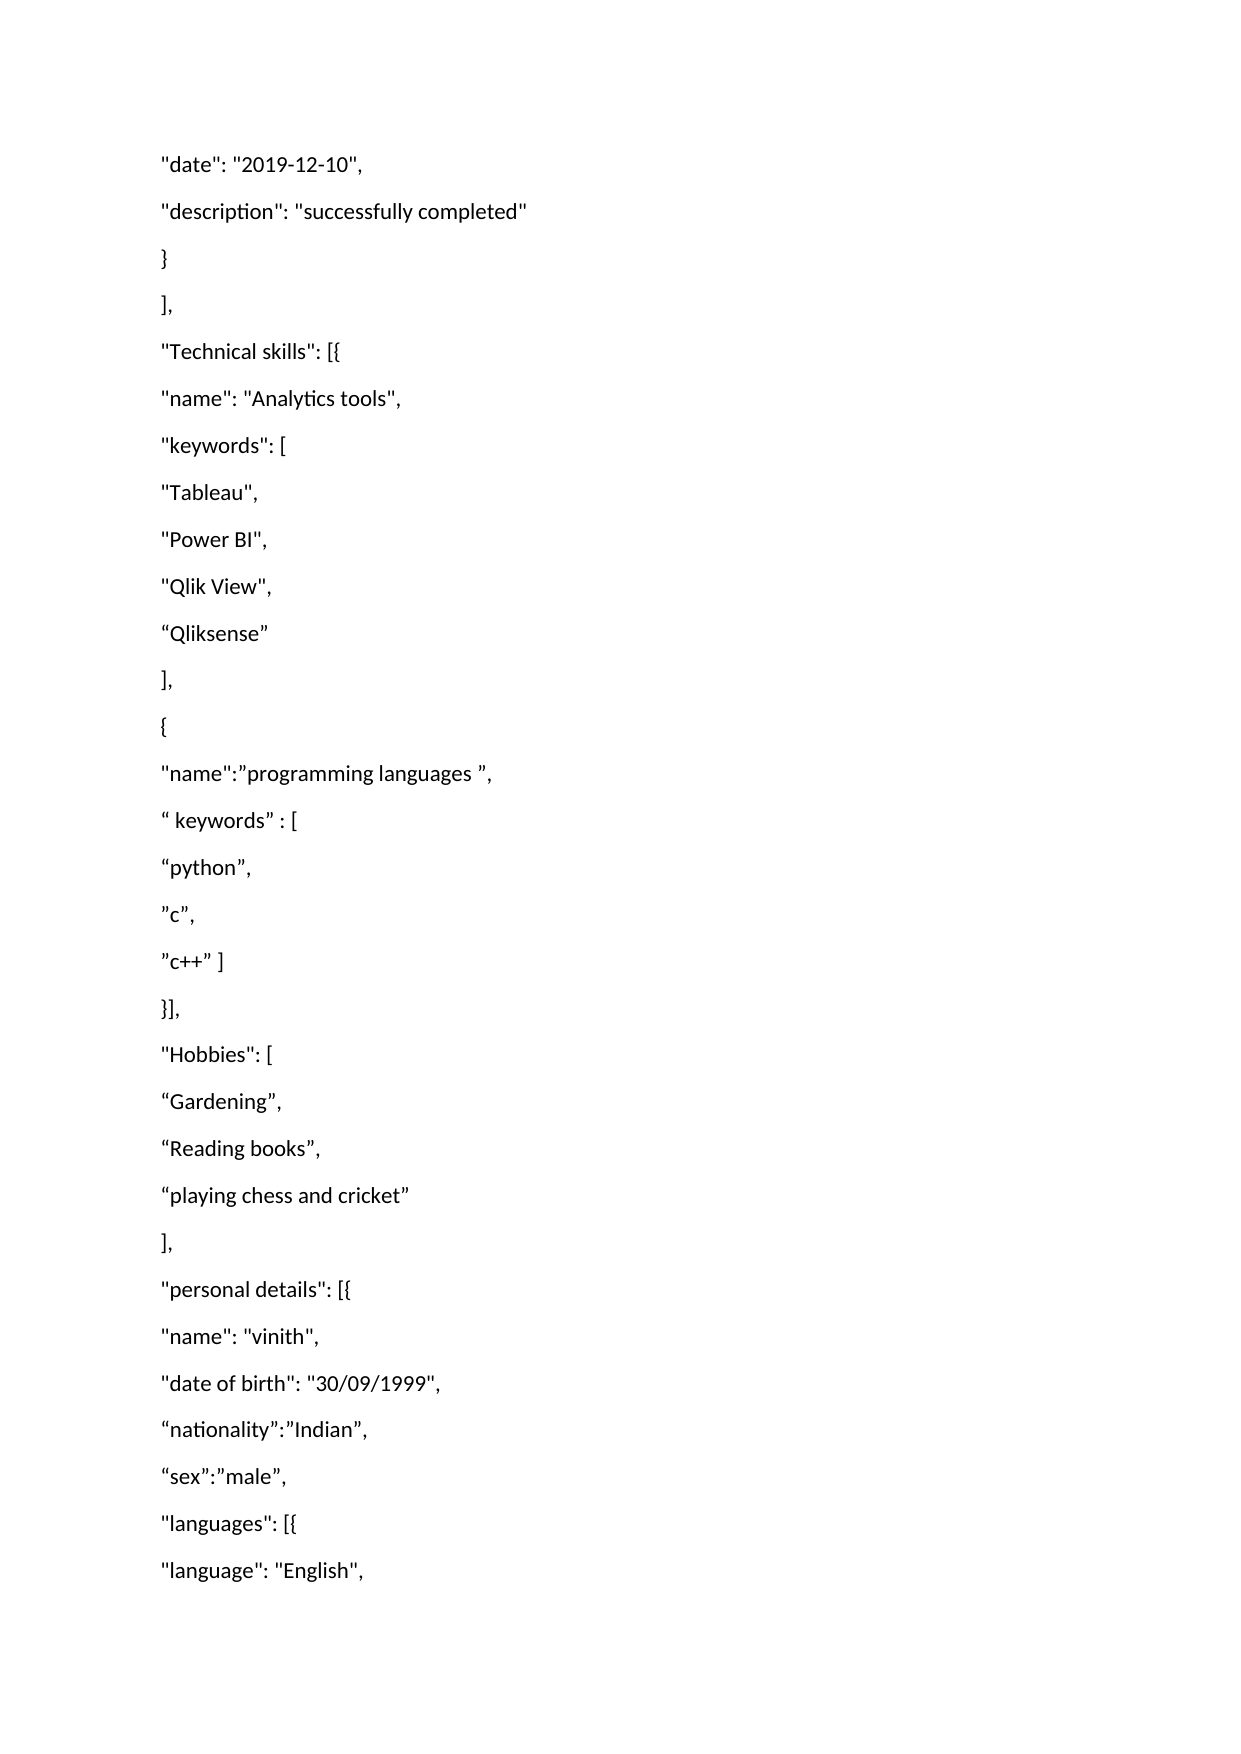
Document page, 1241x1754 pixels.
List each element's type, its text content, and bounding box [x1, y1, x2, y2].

text } [150, 244, 1090, 272]
text “ keywords” : [ [150, 806, 1090, 834]
text "keywords": [ [150, 431, 1090, 459]
text ”c++” ] [150, 947, 1090, 975]
text "Hobbies": [ [150, 1041, 1090, 1069]
text }], [150, 994, 1090, 1022]
text "date": "2019-12-10", [150, 150, 1090, 178]
text "language": "English", [150, 1556, 1090, 1584]
text "description": "successfully completed" [150, 197, 1090, 225]
text "Tableau", [150, 478, 1090, 506]
text ], [150, 1228, 1090, 1256]
text "date of birth": "30/09/1999", [150, 1369, 1090, 1397]
text "personal details": [{ [150, 1275, 1090, 1303]
text ], [150, 666, 1090, 694]
text ], [150, 291, 1090, 319]
text “Gardening”, [150, 1087, 1090, 1116]
text “python”, [150, 853, 1090, 881]
text "name":”programming languages ”, [150, 759, 1090, 787]
text ”c”, [150, 900, 1090, 928]
text "Technical skills": [{ [150, 337, 1090, 366]
text “sex”:”male”, [150, 1462, 1090, 1491]
text “Reading books”, [150, 1134, 1090, 1162]
text { [150, 712, 1090, 741]
text “Qliksense” [150, 619, 1090, 647]
text "name": "vinith", [150, 1322, 1090, 1350]
text "Qlik View", [150, 572, 1090, 600]
text "name": "Analytics tools", [150, 384, 1090, 412]
text "Power BI", [150, 525, 1090, 553]
text “nationality”:”Indian”, [150, 1416, 1090, 1444]
text “playing chess and cricket” [150, 1181, 1090, 1209]
text "languages": [{ [150, 1509, 1090, 1537]
